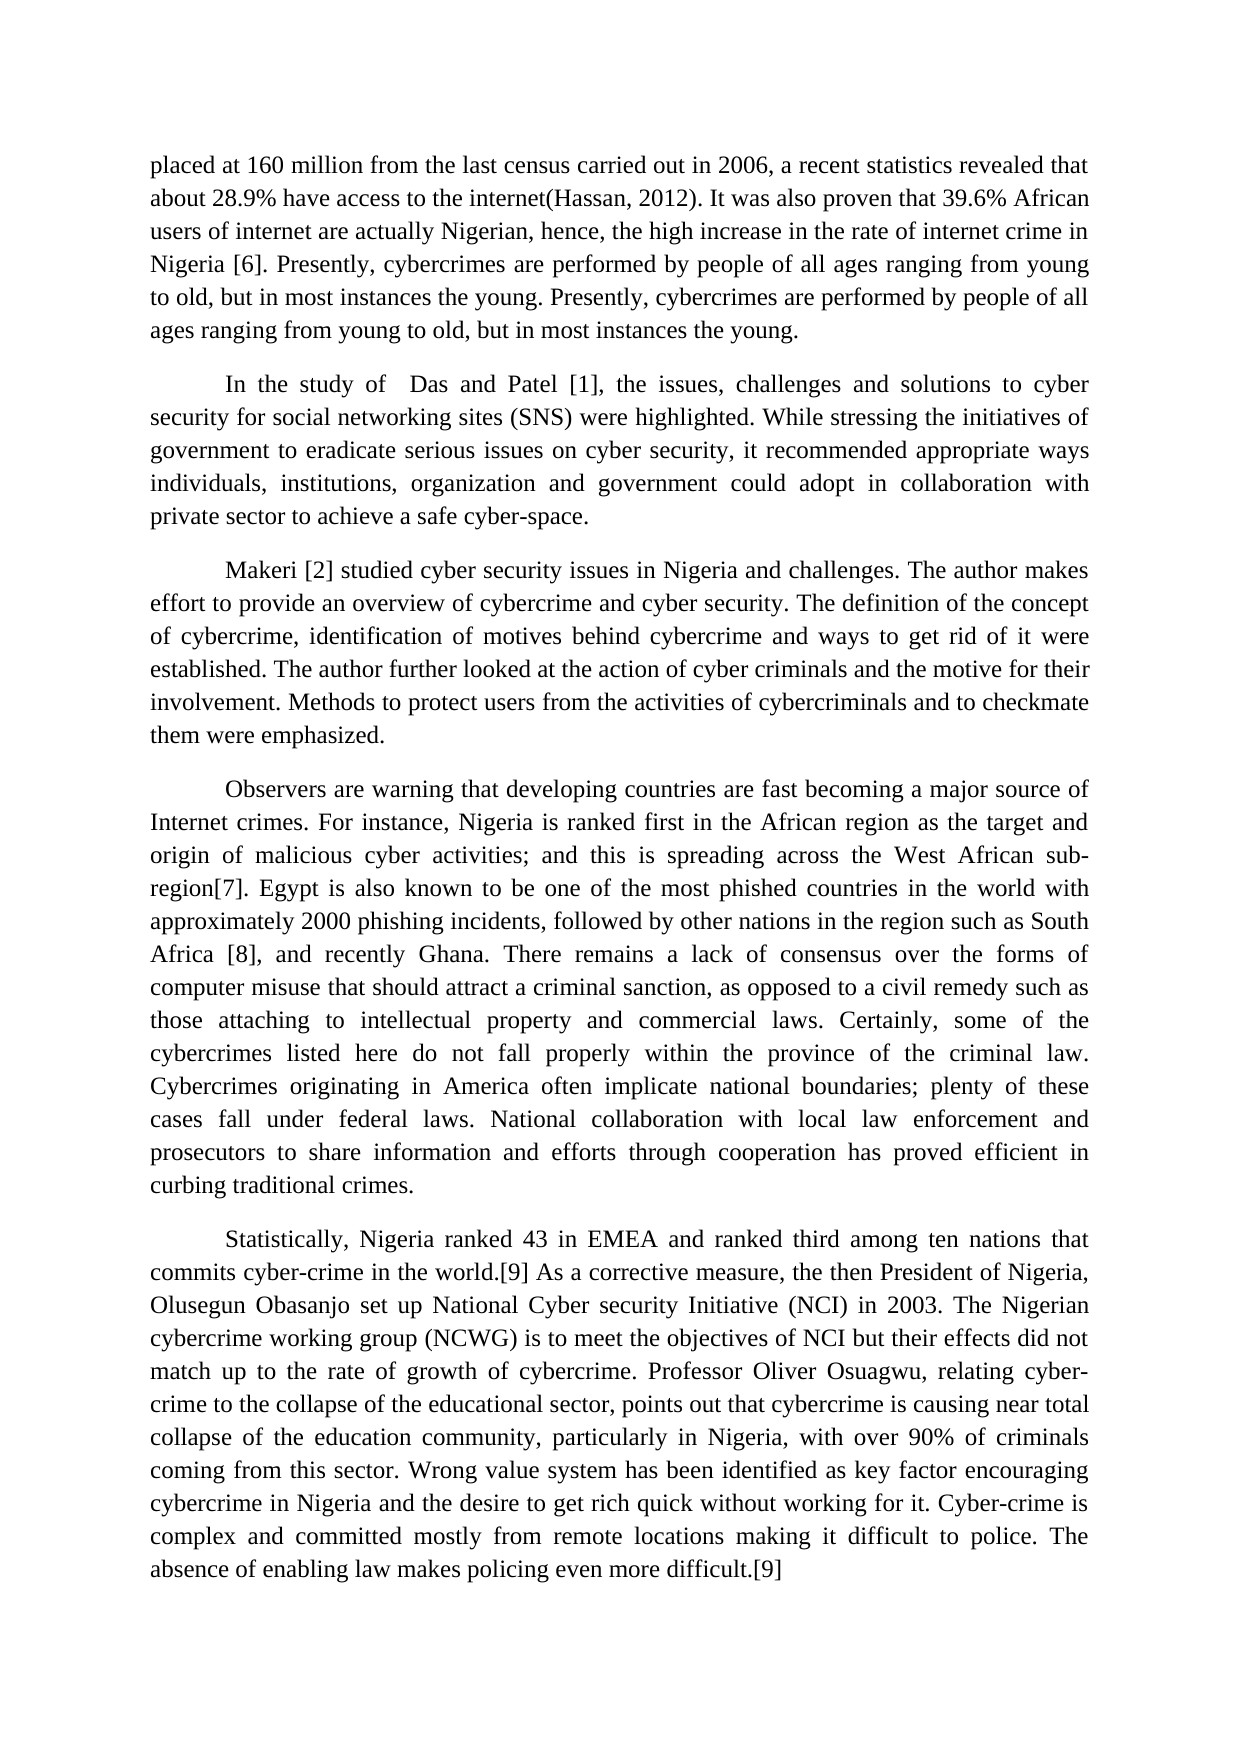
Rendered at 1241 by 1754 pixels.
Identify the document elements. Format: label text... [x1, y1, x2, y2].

text Makeri [2] studied cyber security issues in Nigeria and challenges. The author makes effort to provide an overview of cybercrime and cyber security. The definition of the concept of cybercrime, identification of motives behind cybercrime and ways to get rid of it were established. The author further looked at the action of cyber criminals and the motive for their involvement. Methods to protect users from the activities of cybercriminals and to checkmate them were emphasized. [150, 741, 1090, 935]
text According to Lakshmi [3] as at 2003, the United States and South-Korea have the highest cyber-attacks of 35.4% and 12.8% respectively. With the population of Nigeria placed at 160 million from the last census carried out in 2006, a recent statistics revealed that about 28.9% have access to the internet(Hassan, 2012). It was also proven that 39.6% African users of internet are actually Nigerian, hence, the high increase in the rate of internet crime in Nigeria [6]. Presently, cybercrimes are performed by people of all ages ranging from young to old, but in most instances the young. Presently, cybercrimes are performed by people of all ages ranging from young to old, but in most instances the young. [150, 270, 1090, 530]
text Observers are warning that developing countries are fast becoming a major source of Internet crimes. For instance, Nigeria is ranked first in the African region as the target and origin of malicious cyber activities; and this is spreading across the West African sub-region[7]. Egypt is also known to be one of the most phished countries in the world with approximately 2000 phishing incidents, followed by other nations in the region such as South Africa [8], and recently Ghana. There remains a lack of consensus over the forms of computer misuse that should attract a criminal sanction, as opposed to a civil remedy such as those attaching to intellectual property and commercial laws. Certainly, some of the cybercrimes listed here do not fall properly within the province of the criminal law. Cybercrimes originating in America often implicate national boundaries; plenty of these cases fall under federal laws. National collaboration with local law enforcement and prosecutors to share information and efforts through cooperation has proved efficient in curbing traditional crimes. [150, 960, 1090, 1385]
text In the study of Das and Patel [1], the issues, challenges and solutions to cyber security for social networking sites (SNS) were highlighted. While stressing the initiatives of government to eradicate serious issues on cyber security, it recommended appropriate ways individuals, institutions, organization and government could adopt in collaboration with private sector to achieve a safe cyber-space. [150, 555, 1090, 716]
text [150, 1410, 1090, 1604]
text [150, 150, 1090, 245]
